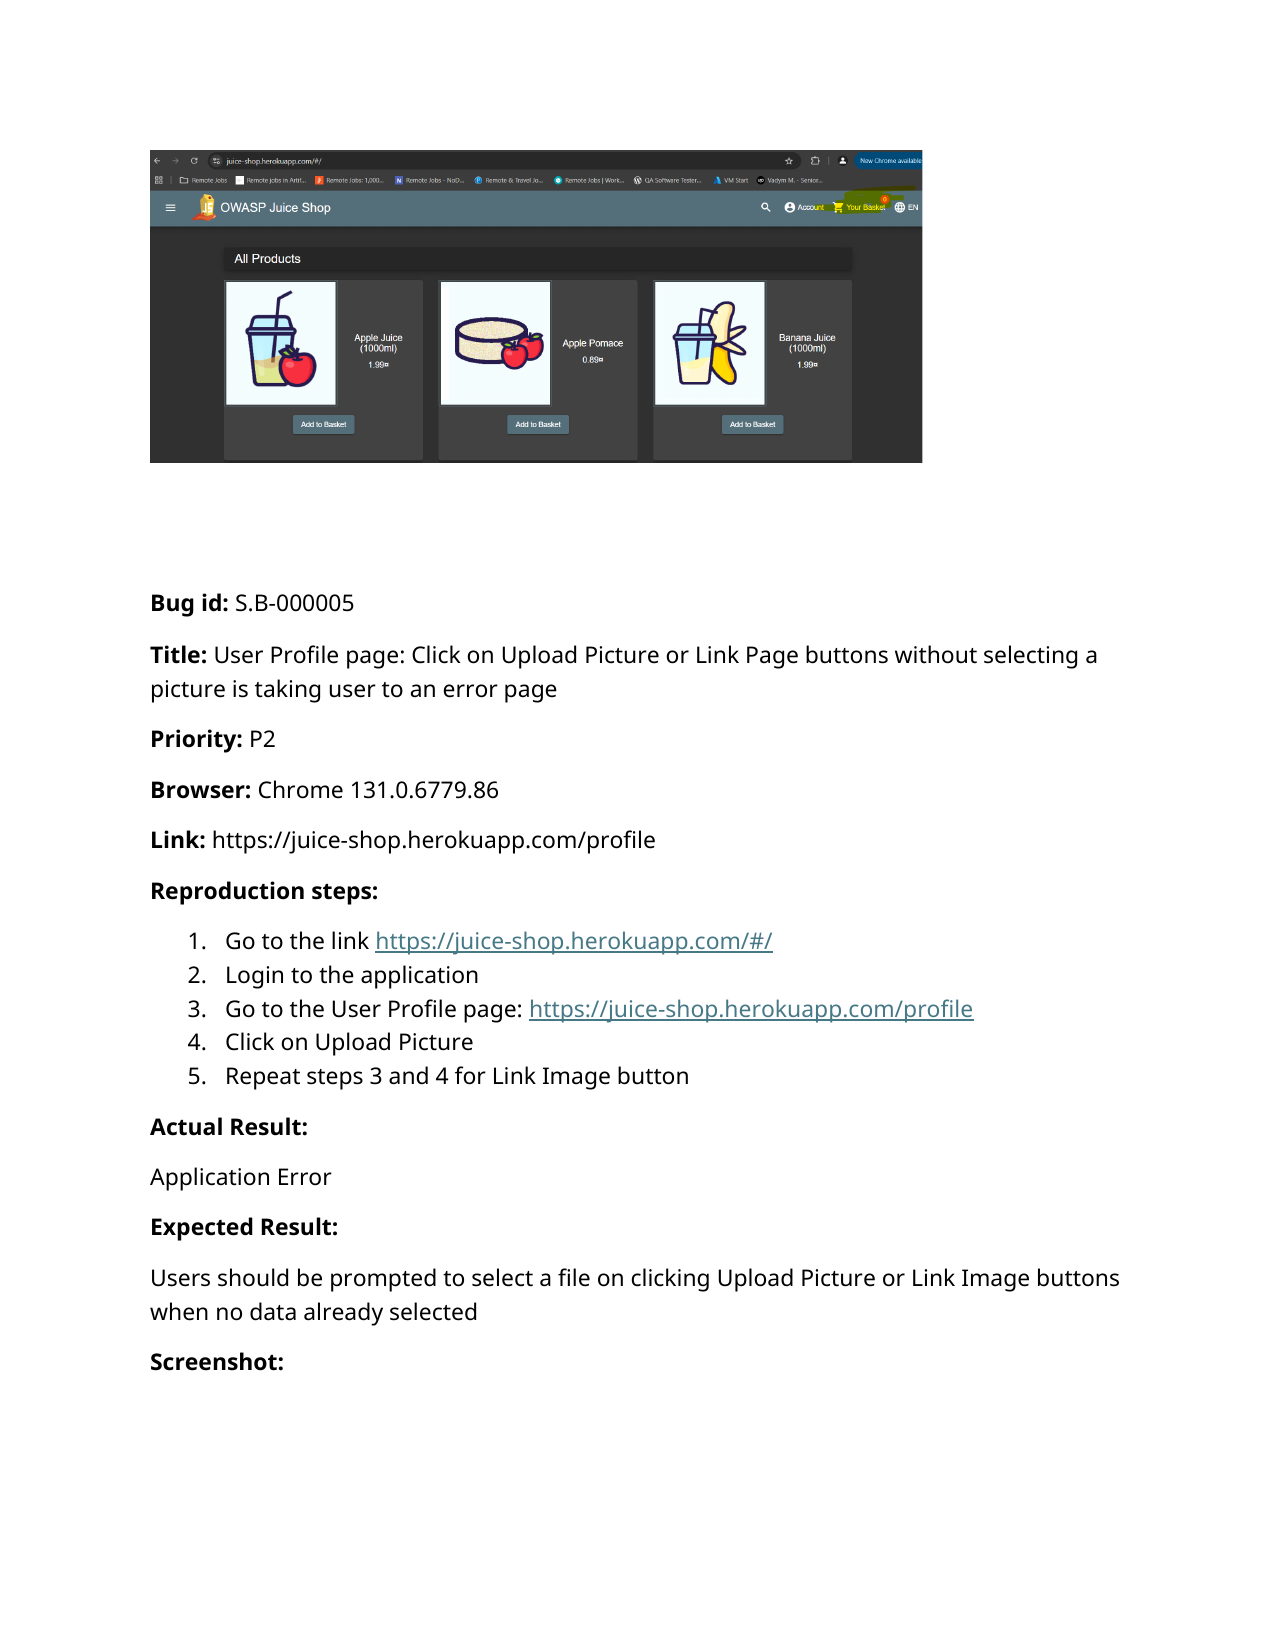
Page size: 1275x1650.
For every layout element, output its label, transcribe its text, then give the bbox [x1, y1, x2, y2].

text Bug id: S.B-000005 [150, 587, 1125, 618]
list Click on Upload Picture [187, 1026, 1125, 1057]
text Title: User Profile page: Click on Upload Picture or Link Page buttons without selecting a picture is taking user to an error page [150, 639, 1125, 704]
picture [150, 150, 923, 463]
text Screenshot: [150, 1346, 1125, 1377]
text Users should be prompted to select a file on clicking Upload Picture or Link Image buttons when no data already selected [150, 1262, 1125, 1327]
list Repeat steps 3 and 4 for Link Image button [187, 1060, 1125, 1091]
text Actual Result: [150, 1110, 1125, 1142]
text Application Error [150, 1161, 1125, 1192]
text Link: https://juice-shop.herokuapp.com/profile [150, 824, 1125, 855]
text Browser: Chrome 131.0.6779.86 [150, 774, 1125, 805]
text Priority: P2 [150, 723, 1125, 754]
list Go to the link https://juice-shop.herokuapp.com/#/ [187, 925, 1125, 956]
list Login to the application [187, 959, 1125, 990]
list Go to the User Profile page: https://juice-shop.herokuapp.com/profile [187, 992, 1125, 1024]
text Expected Result: [150, 1211, 1125, 1242]
text Reproduction steps: [150, 874, 1125, 906]
